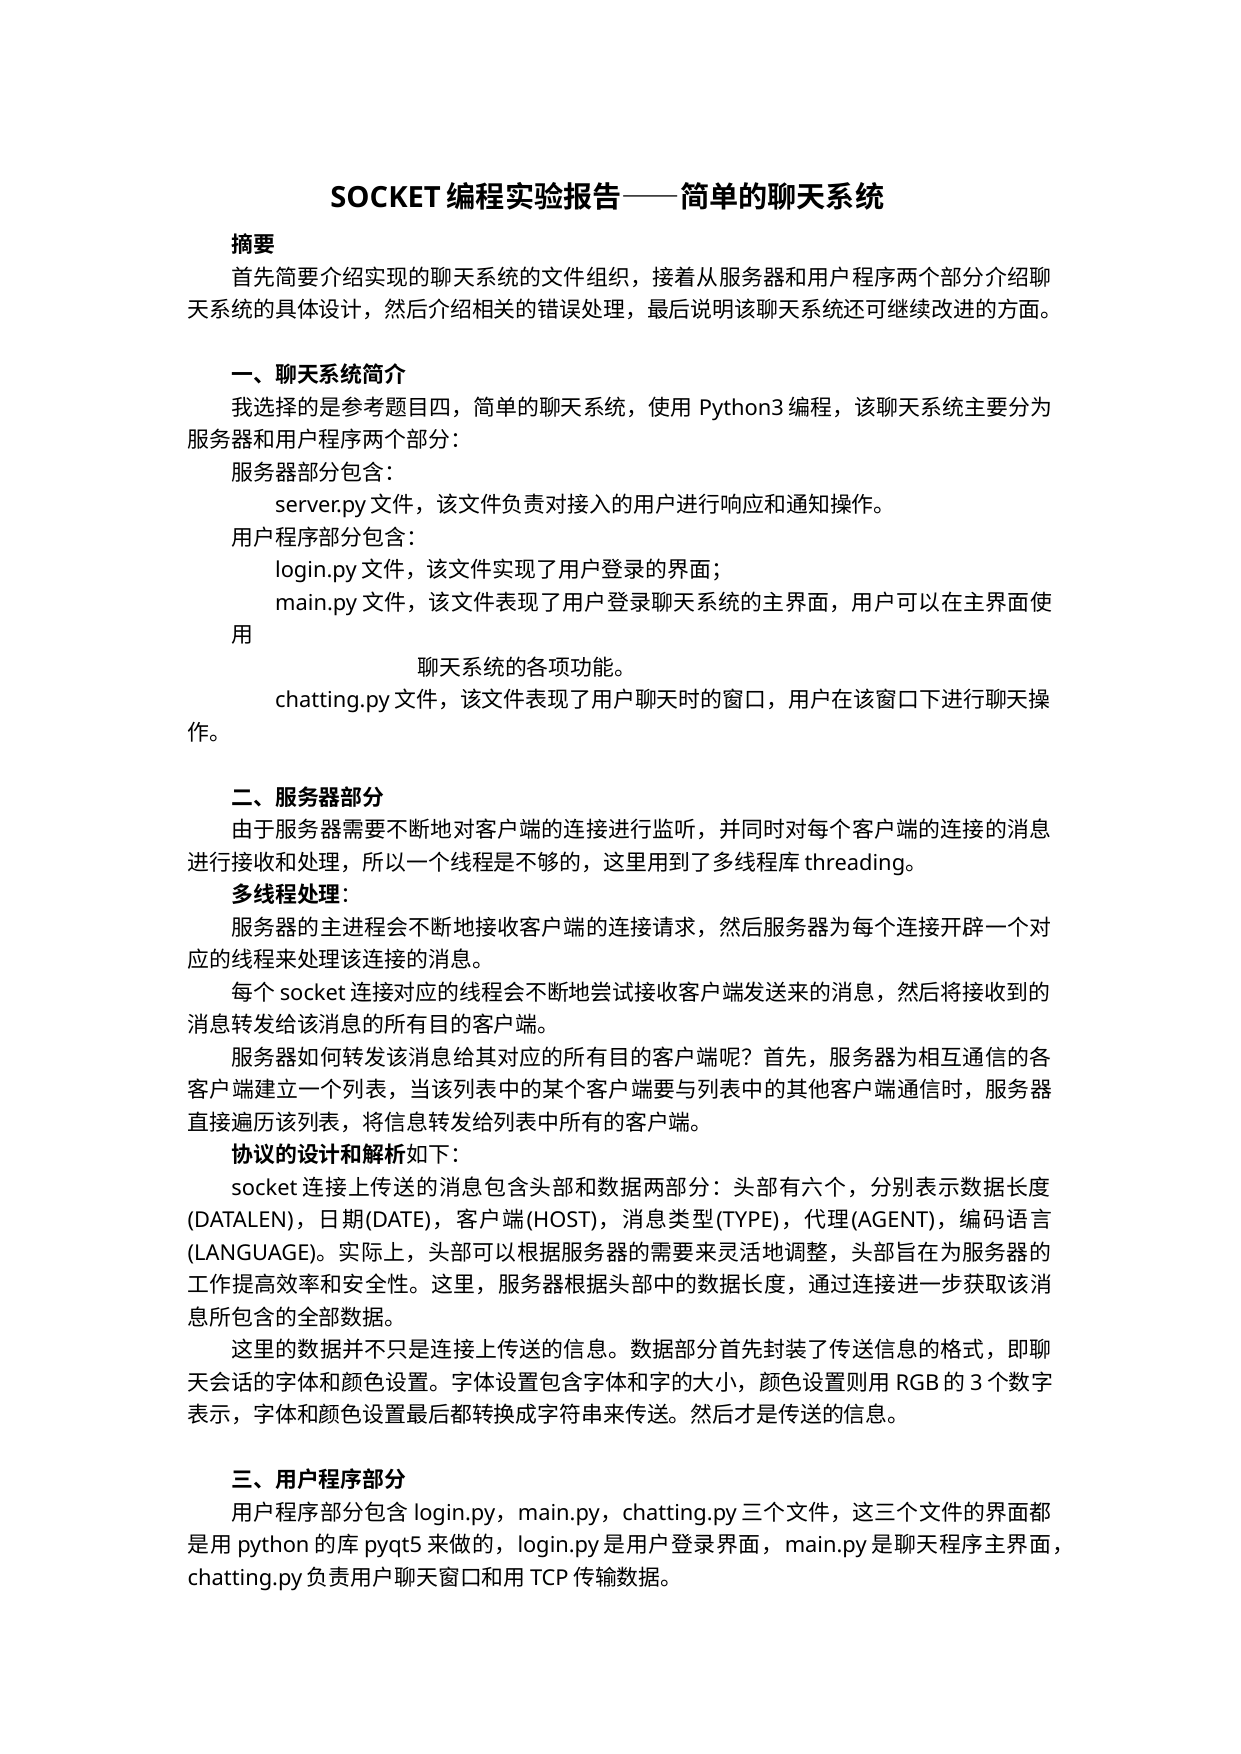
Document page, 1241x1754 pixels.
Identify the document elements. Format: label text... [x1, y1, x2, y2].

text login.py文件，该文件实现了用户登录的界面； [231, 552, 1053, 584]
text 摘要 [187, 227, 1053, 259]
text 服务器的主进程会不断地接收客户端的连接请求，然后服务器为每个连接开辟一个对应的线程来处理该连接的消息。 [187, 909, 1053, 974]
text 首先简要介绍实现的聊天系统的文件组织，接着从服务器和用户程序两个部分介绍聊天系统的具体设计，然后介绍相关的错误处理，最后说明该聊天系统还可继续改进的方面。 [187, 259, 1053, 324]
text 用户程序部分包含： [187, 519, 1053, 552]
text 用户程序部分包含login.py，main.py，chatting.py三个文件，这三个文件的界面都是用python的库pyqt5来做的，login.py是用户登录界面，main.py是聊天程序主界面，chatting.py负责用户聊天窗口和用TCP传输数据。 [187, 1494, 1053, 1592]
text 一、聊天系统简介 [187, 357, 1053, 389]
text socket连接上传送的消息包含头部和数据两部分：头部有六个，分别表示数据长度(DATALEN)，日期(DATE)，客户端(HOST)，消息类型(TYPE)，代理(AGENT)，编码语言(LANGUAGE)。实际上，头部可以根据服务器的需要来灵活地调整，头部旨在为服务器的工作提高效率和安全性。这里，服务器根据头部中的数据长度，通过连接进一步获取该消息所包含的全部数据。 [187, 1169, 1053, 1332]
text 聊天系统的各项功能。 [406, 649, 1053, 682]
text 多线程处理： [187, 877, 1053, 909]
text 每个socket连接对应的线程会不断地尝试接收客户端发送来的消息，然后将接收到的消息转发给该消息的所有目的客户端。 [187, 974, 1053, 1039]
text 我选择的是参考题目四，简单的聊天系统，使用Python3编程，该聊天系统主要分为服务器和用户程序两个部分： [187, 389, 1053, 454]
text 服务器如何转发该消息给其对应的所有目的客户端呢？首先，服务器为相互通信的各客户端建立一个列表，当该列表中的某个客户端要与列表中的其他客户端通信时，服务器直接遍历该列表，将信息转发给列表中所有的客户端。 [187, 1039, 1053, 1137]
text 服务器部分包含： [187, 454, 1053, 487]
text 三、用户程序部分 [187, 1462, 1053, 1494]
text 这里的数据并不只是连接上传送的信息。数据部分首先封装了传送信息的格式，即聊天会话的字体和颜色设置。字体设置包含字体和字的大小，颜色设置则用RGB的3个数字表示，字体和颜色设置最后都转换成字符串来传送。然后才是传送的信息。 [187, 1332, 1053, 1429]
text server.py文件，该文件负责对接入的用户进行响应和通知操作。 [231, 487, 1053, 519]
text 协议的设计和解析如下： [187, 1137, 1053, 1169]
text 由于服务器需要不断地对客户端的连接进行监听，并同时对每个客户端的连接的消息进行接收和处理，所以一个线程是不够的，这里用到了多线程库threading。 [187, 812, 1053, 877]
text main.py文件，该文件表现了用户登录聊天系统的主界面，用户可以在主界面使用 [231, 584, 1053, 649]
text chatting.py文件，该文件表现了用户聊天时的窗口，用户在该窗口下进行聊天操作。 [187, 682, 1053, 747]
text 二、服务器部分 [187, 779, 1053, 812]
text SOCKET编程实验报告——简单的聊天系统 [187, 162, 1053, 227]
